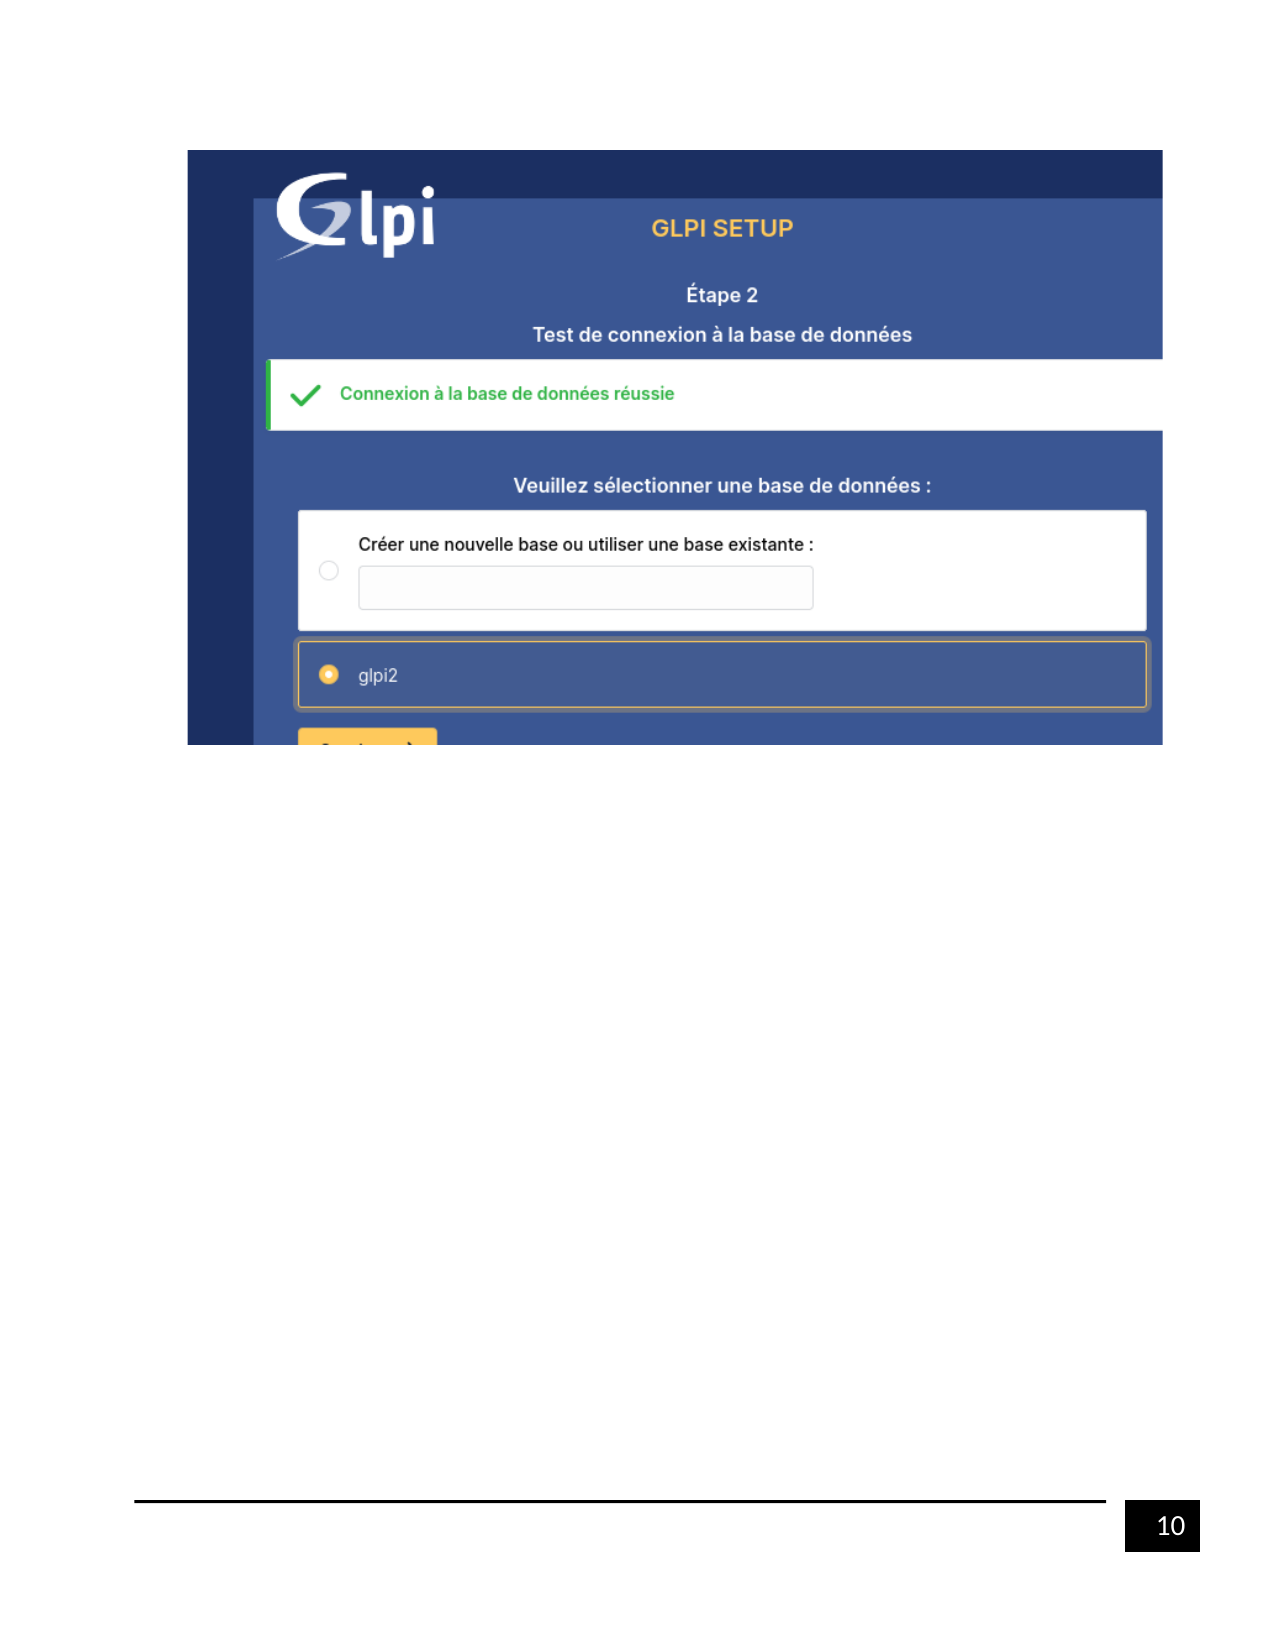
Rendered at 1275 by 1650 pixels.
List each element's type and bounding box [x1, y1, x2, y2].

picture [187, 150, 1163, 745]
